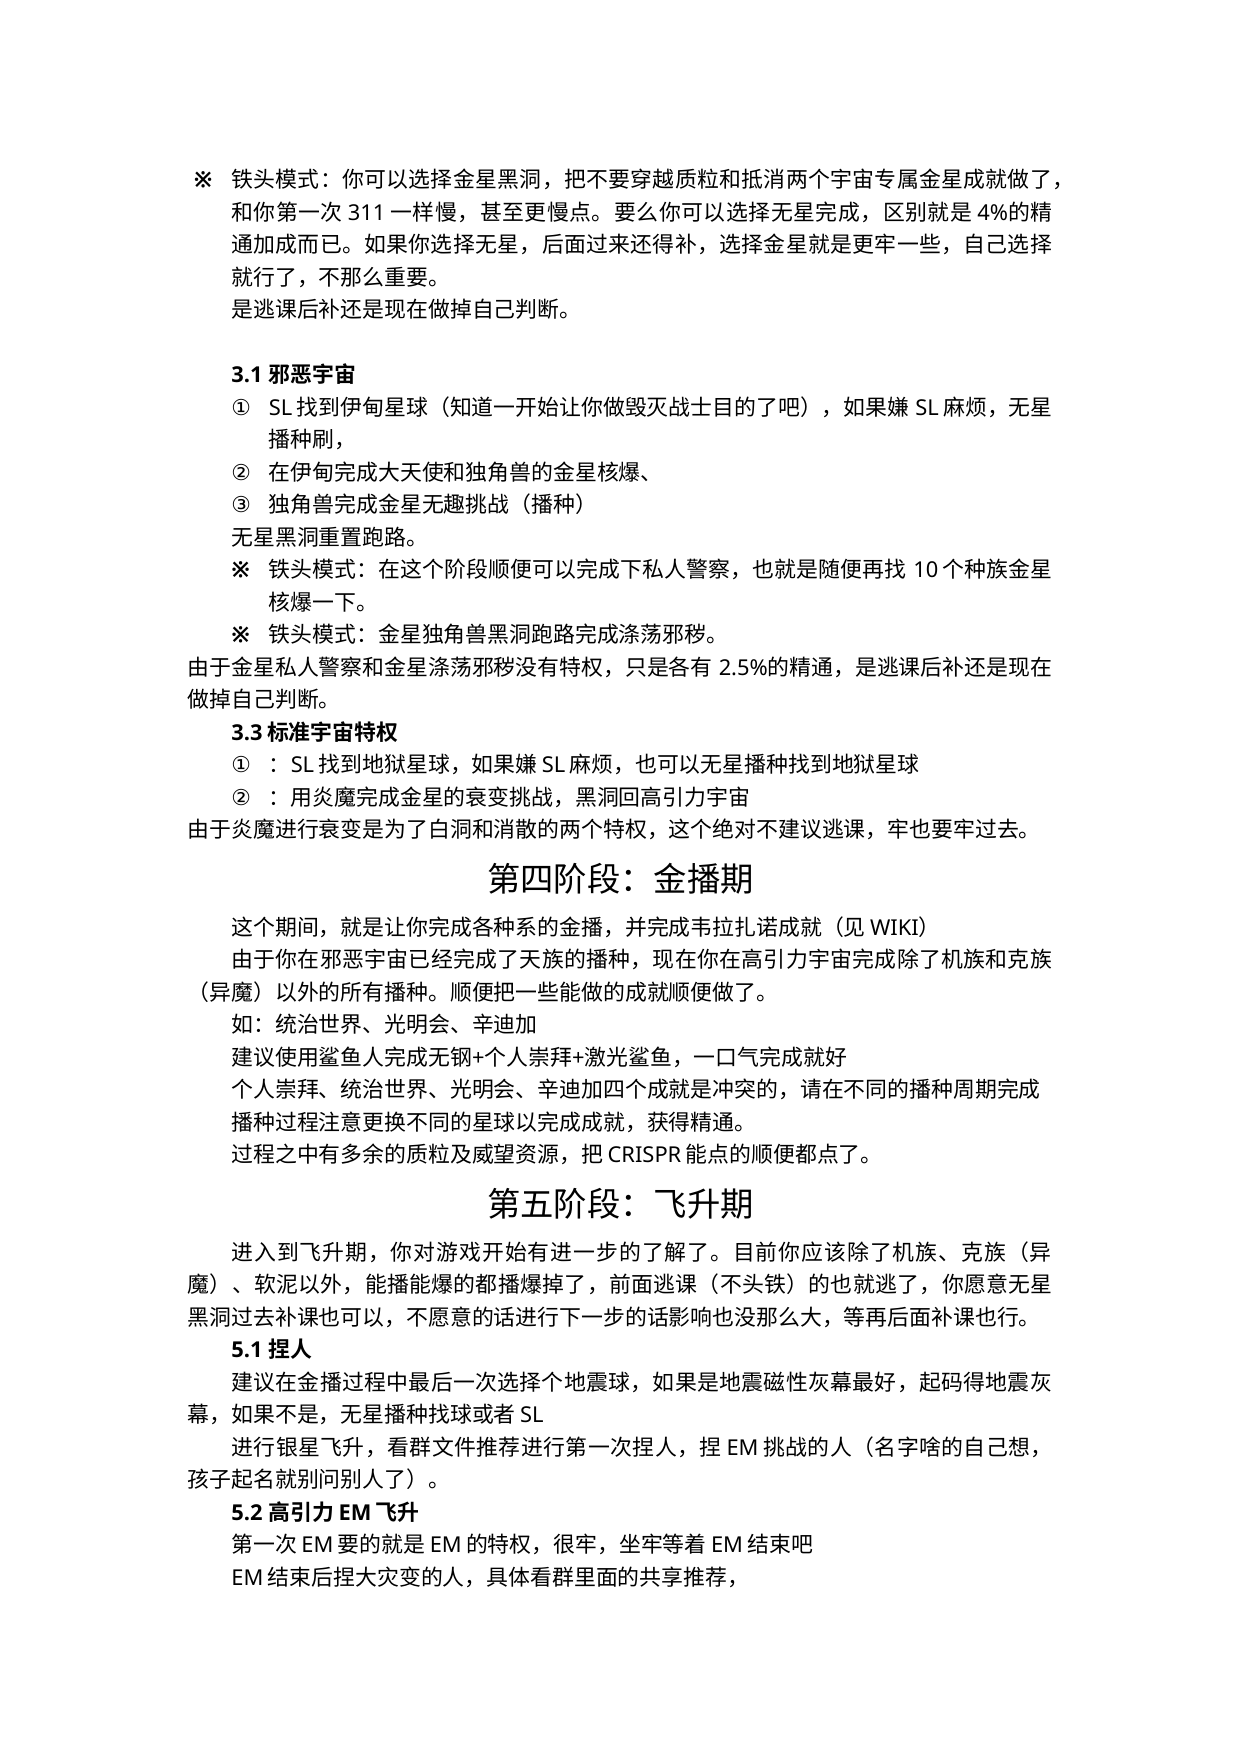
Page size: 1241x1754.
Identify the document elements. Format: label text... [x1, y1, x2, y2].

text 建议在金播过程中最后一次选择个地震球，如果是地震磁性灰幕最好，起码得地震灰幕，如果不是，无星播种找球或者SL [187, 1364, 1053, 1429]
text 过程之中有多余的质粒及威望资源，把CRISPR能点的顺便都点了。 [187, 1137, 1053, 1169]
text 5.1 捏人 [187, 1332, 1053, 1364]
text 第四阶段：金播期 [187, 844, 1053, 909]
text 播种过程注意更换不同的星球以完成成就，获得精通。 [187, 1104, 1053, 1137]
text 5.2 高引力EM飞升 [187, 1494, 1053, 1527]
list SL找到伊甸星球（知道一开始让你做毁灭战士目的了吧），如果嫌SL麻烦，无星播种刷， [231, 389, 1053, 454]
list 3.1 邪恶宇宙 [231, 357, 1053, 389]
text 建议使用鲨鱼人完成无钢+个人崇拜+激光鲨鱼，一口气完成就好 [187, 1039, 1053, 1072]
list ：SL找到地狱星球，如果嫌SL麻烦，也可以无星播种找到地狱星球 [231, 747, 1053, 779]
text 由于你在邪恶宇宙已经完成了天族的播种，现在你在高引力宇宙完成除了机族和克族（异魔）以外的所有播种。顺便把一些能做的成就顺便做了。 [187, 942, 1053, 1007]
text 如：统治世界、光明会、辛迪加 [187, 1007, 1053, 1039]
text 无星黑洞重置跑路。 [231, 519, 1053, 552]
list 铁头模式：你可以选择金星黑洞，把不要穿越质粒和抵消两个宇宙专属金星成就做了，和你第一次311一样慢，甚至更慢点。要么你可以选择无星完成，区别就是4%的精通加成而已。如果你选择无星，后面过来还得补，选择金星就是更牢一些，自己选择就行了，不那么重要。 [194, 162, 1053, 292]
list 铁头模式：金星独角兽黑洞跑路完成涤荡邪秽。 [231, 617, 1053, 649]
text 第五阶段：飞升期 [187, 1169, 1053, 1234]
text 由于炎魔进行衰变是为了白洞和消散的两个特权，这个绝对不建议逃课，牢也要牢过去。 [187, 812, 1053, 844]
text 3.3标准宇宙特权 [187, 714, 1053, 747]
text 进入到飞升期，你对游戏开始有进一步的了解了。目前你应该除了机族、克族（异魔）、软泥以外，能播能爆的都播爆掉了，前面逃课（不头铁）的也就逃了，你愿意无星黑洞过去补课也可以，不愿意的话进行下一步的话影响也没那么大，等再后面补课也行。 [187, 1234, 1053, 1332]
list 在伊甸完成大天使和独角兽的金星核爆、 [231, 454, 1053, 487]
list 铁头模式：在这个阶段顺便可以完成下私人警察，也就是随便再找10个种族金星核爆一下。 [231, 552, 1053, 617]
list ：用炎魔完成金星的衰变挑战，黑洞回高引力宇宙 [231, 779, 1053, 812]
text 进行银星飞升，看群文件推荐进行第一次捏人，捏EM挑战的人（名字啥的自己想，孩子起名就别问别人了）。 [187, 1429, 1053, 1494]
text EM结束后捏大灾变的人，具体看群里面的共享推荐， [187, 1559, 1053, 1592]
text 由于金星私人警察和金星涤荡邪秽没有特权，只是各有2.5%的精通，是逃课后补还是现在做掉自己判断。 [187, 649, 1053, 714]
text 是逃课后补还是现在做掉自己判断。 [187, 292, 1053, 324]
text 个人崇拜、统治世界、光明会、辛迪加四个成就是冲突的，请在不同的播种周期完成 [187, 1072, 1053, 1104]
text 这个期间，就是让你完成各种系的金播，并完成韦拉扎诺成就（见WIKI） [187, 909, 1053, 942]
text 第一次EM要的就是EM的特权，很牢，坐牢等着EM结束吧 [187, 1527, 1053, 1559]
list 独角兽完成金星无趣挑战（播种） [231, 487, 1053, 519]
